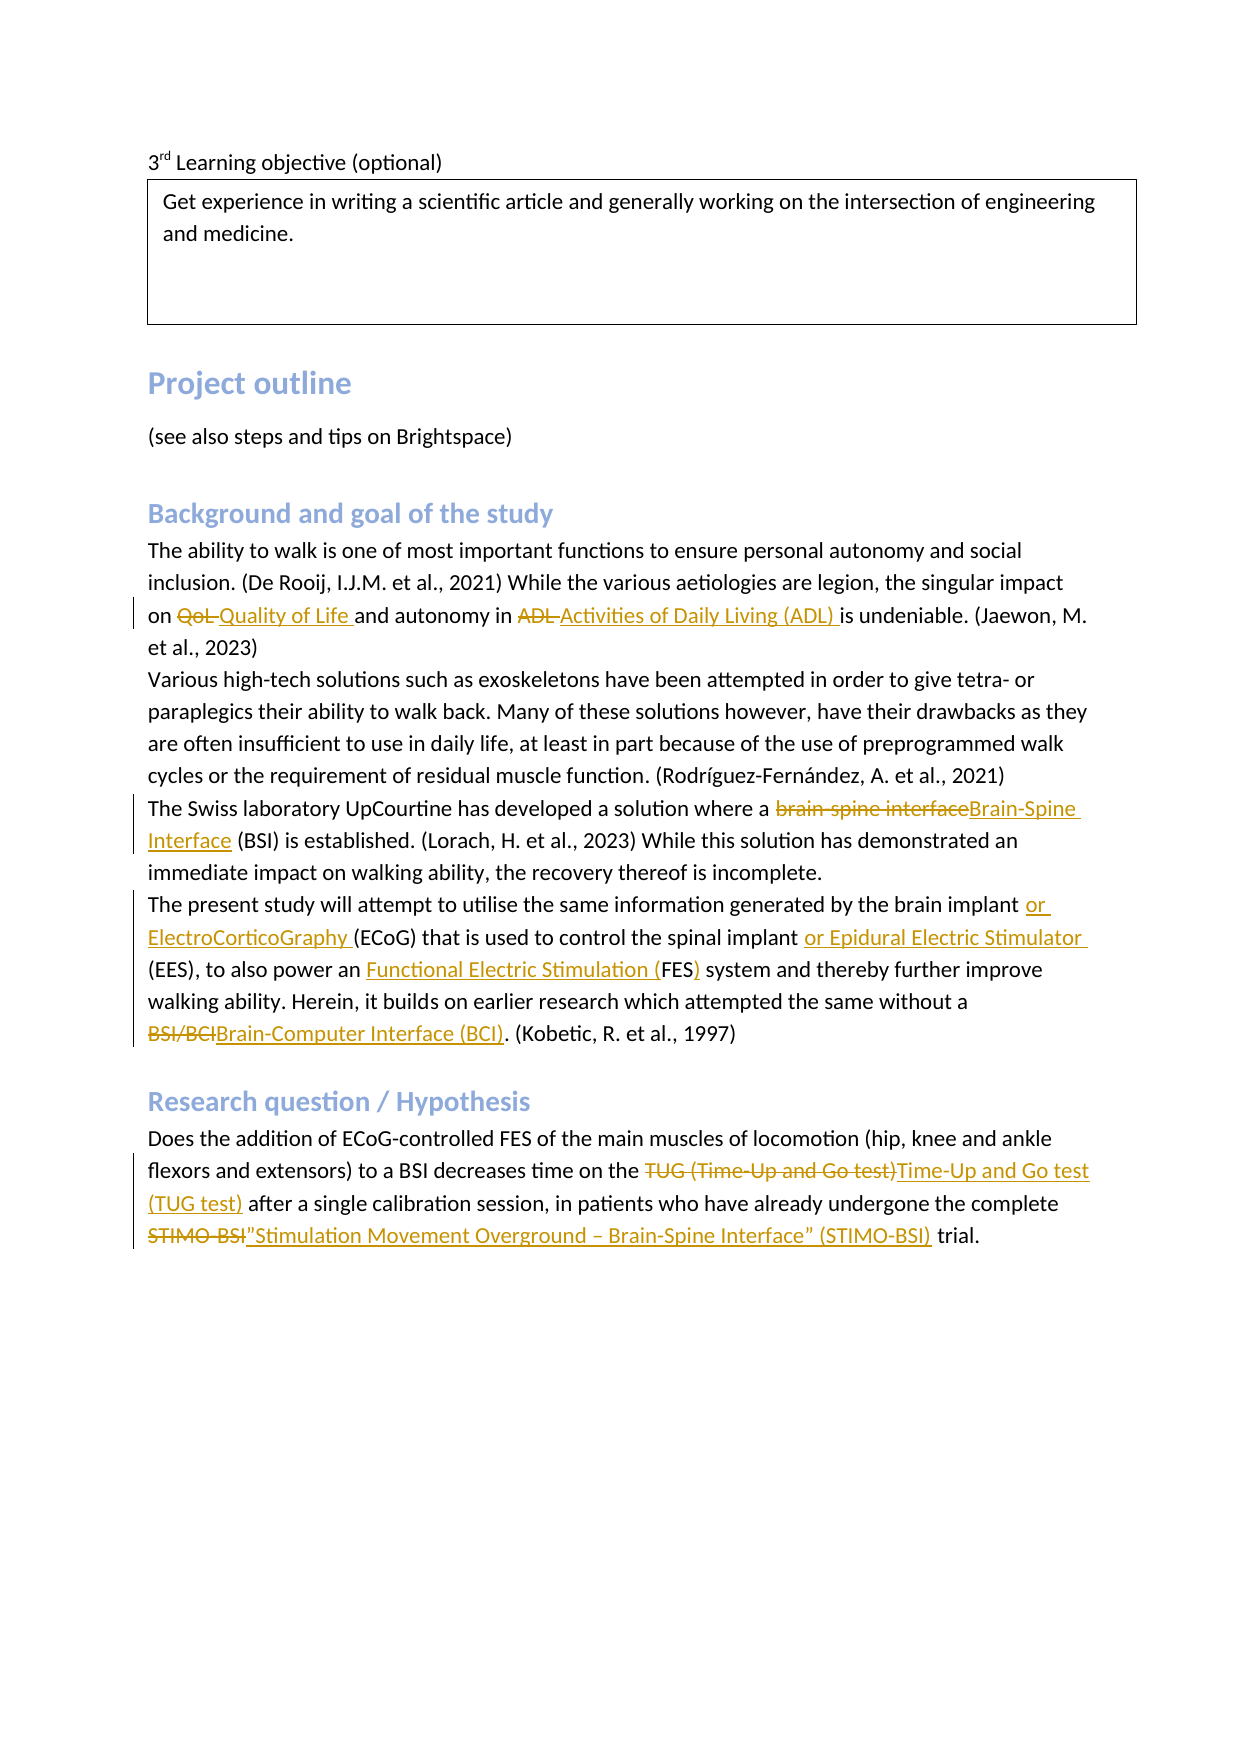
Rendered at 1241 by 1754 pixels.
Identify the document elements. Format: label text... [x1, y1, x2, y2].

text The Swiss laboratory UpCourtine has developed a solution where a (BSI) is established. (Lorach, H. et al., 2023) While this solution has demonstrated an immediate impact on walking ability, the recovery thereof is incomplete. [148, 794, 1093, 886]
text The present study will attempt to utilise the same information generated by the brain implant (ECoG) that is used to control the spinal implant (EES), to also power an FES system and thereby further improve walking ability. Herein, it builds on earlier research which attempted the same without a . (Kobetic, R. et al., 1997) [148, 890, 1093, 1047]
text 3rd Learning objective (optional) [148, 148, 1093, 176]
text (see also steps and tips on Brightspace) [148, 422, 1093, 450]
text Various high-tech solutions such as exoskeletons have been attempted in order to give tetra- or paraplegics their ability to walk back. Many of these solutions however, have their drawbacks as they are often insufficient to use in daily life, at least in part because of the use of preprogrammed walk cycles or the requirement of residual muscle function. (Rodríguez-Fernández, A. et al., 2021) [148, 665, 1093, 790]
text Project outline [148, 362, 1093, 402]
text Background and goal of the study [148, 495, 1093, 531]
text Does the addition of ECoG-controlled FES of the main muscles of locomotion (hip, knee and ankle flexors and extensors) to a BSI decreases time on the after a single calibration session, in patients who have already undergone the complete trial. [148, 1124, 1093, 1249]
text The ability to walk is one of most important functions to ensure personal autonomy and social inclusion. (De Rooij, I.J.M. et al., 2021) While the various aetiologies are legion, the singular impact on and autonomy in is undeniable. (Jaewon, M. et al., 2023) [148, 536, 1093, 661]
text Research question / Hypothesis [148, 1083, 1093, 1119]
